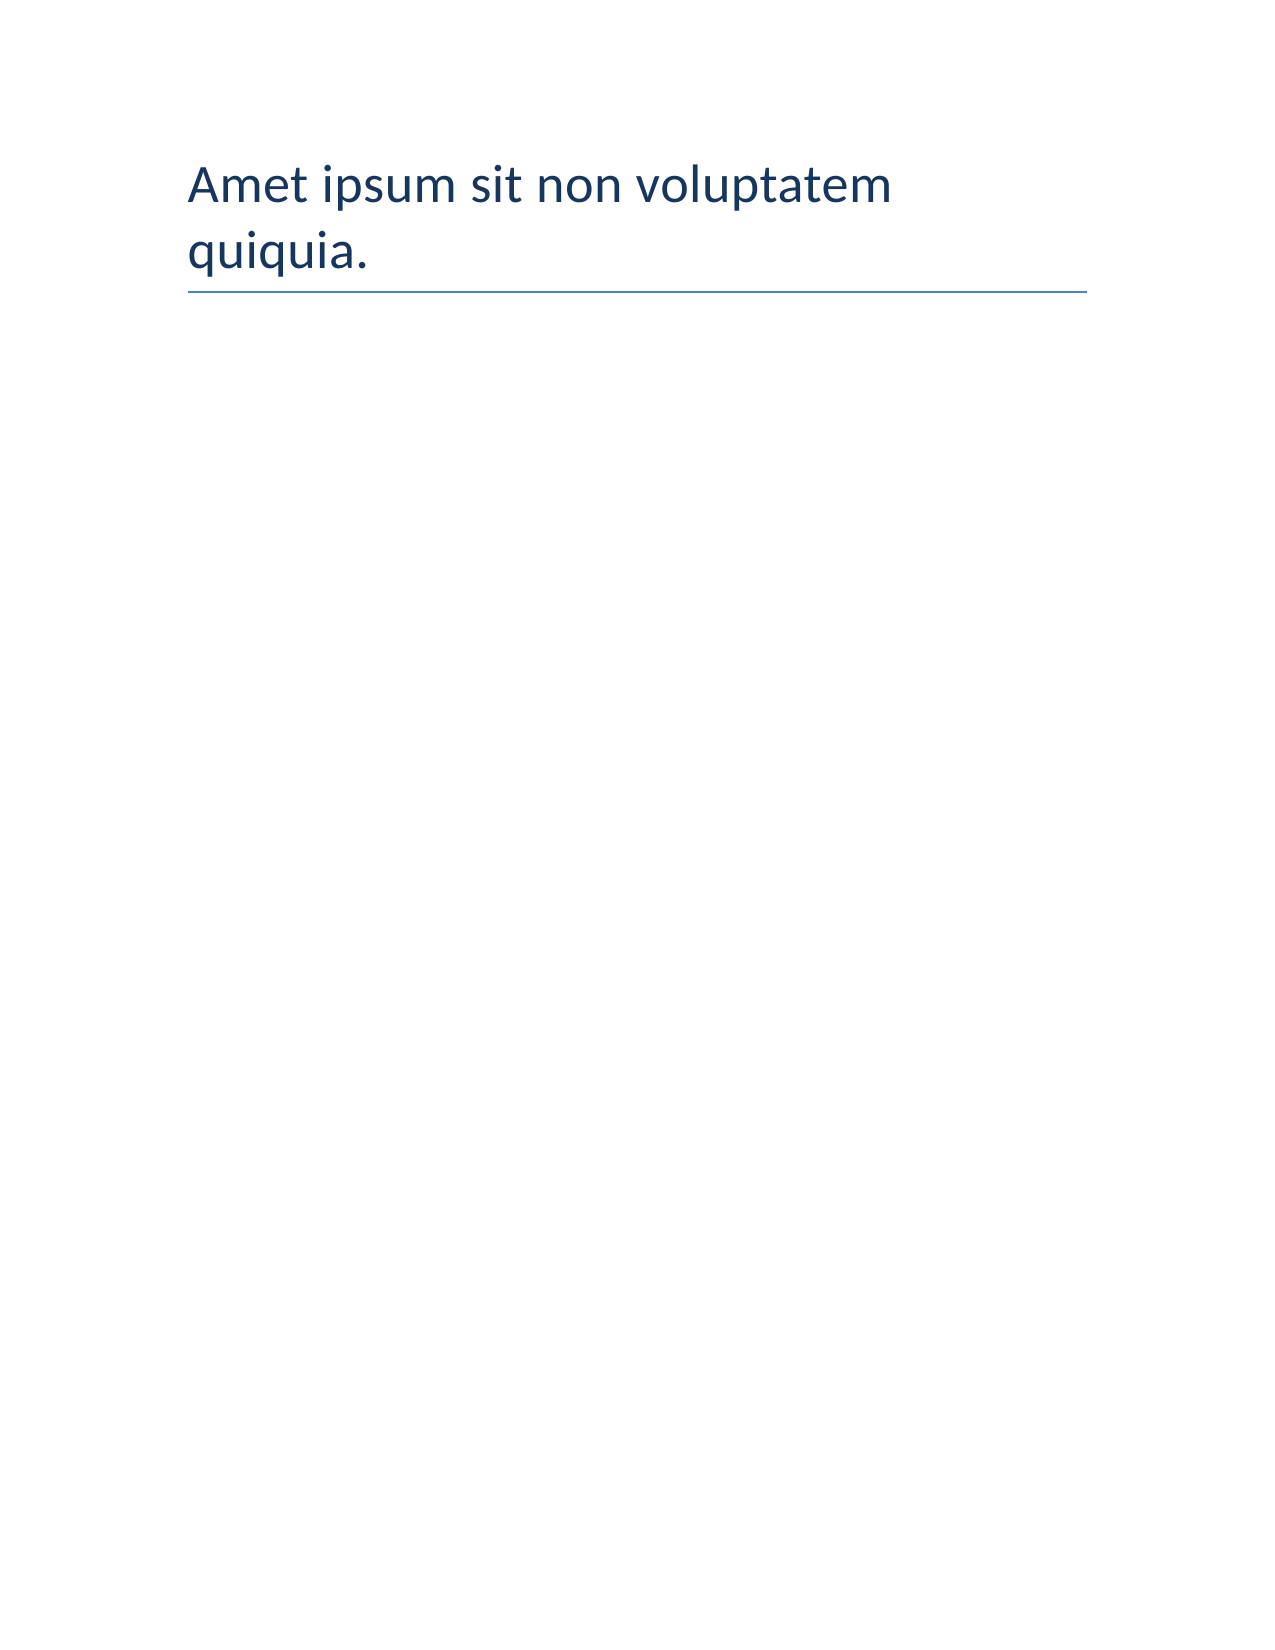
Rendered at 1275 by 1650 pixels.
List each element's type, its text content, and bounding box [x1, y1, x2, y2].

title Amet ipsum sit non voluptatem quiquia. [187, 150, 1087, 293]
